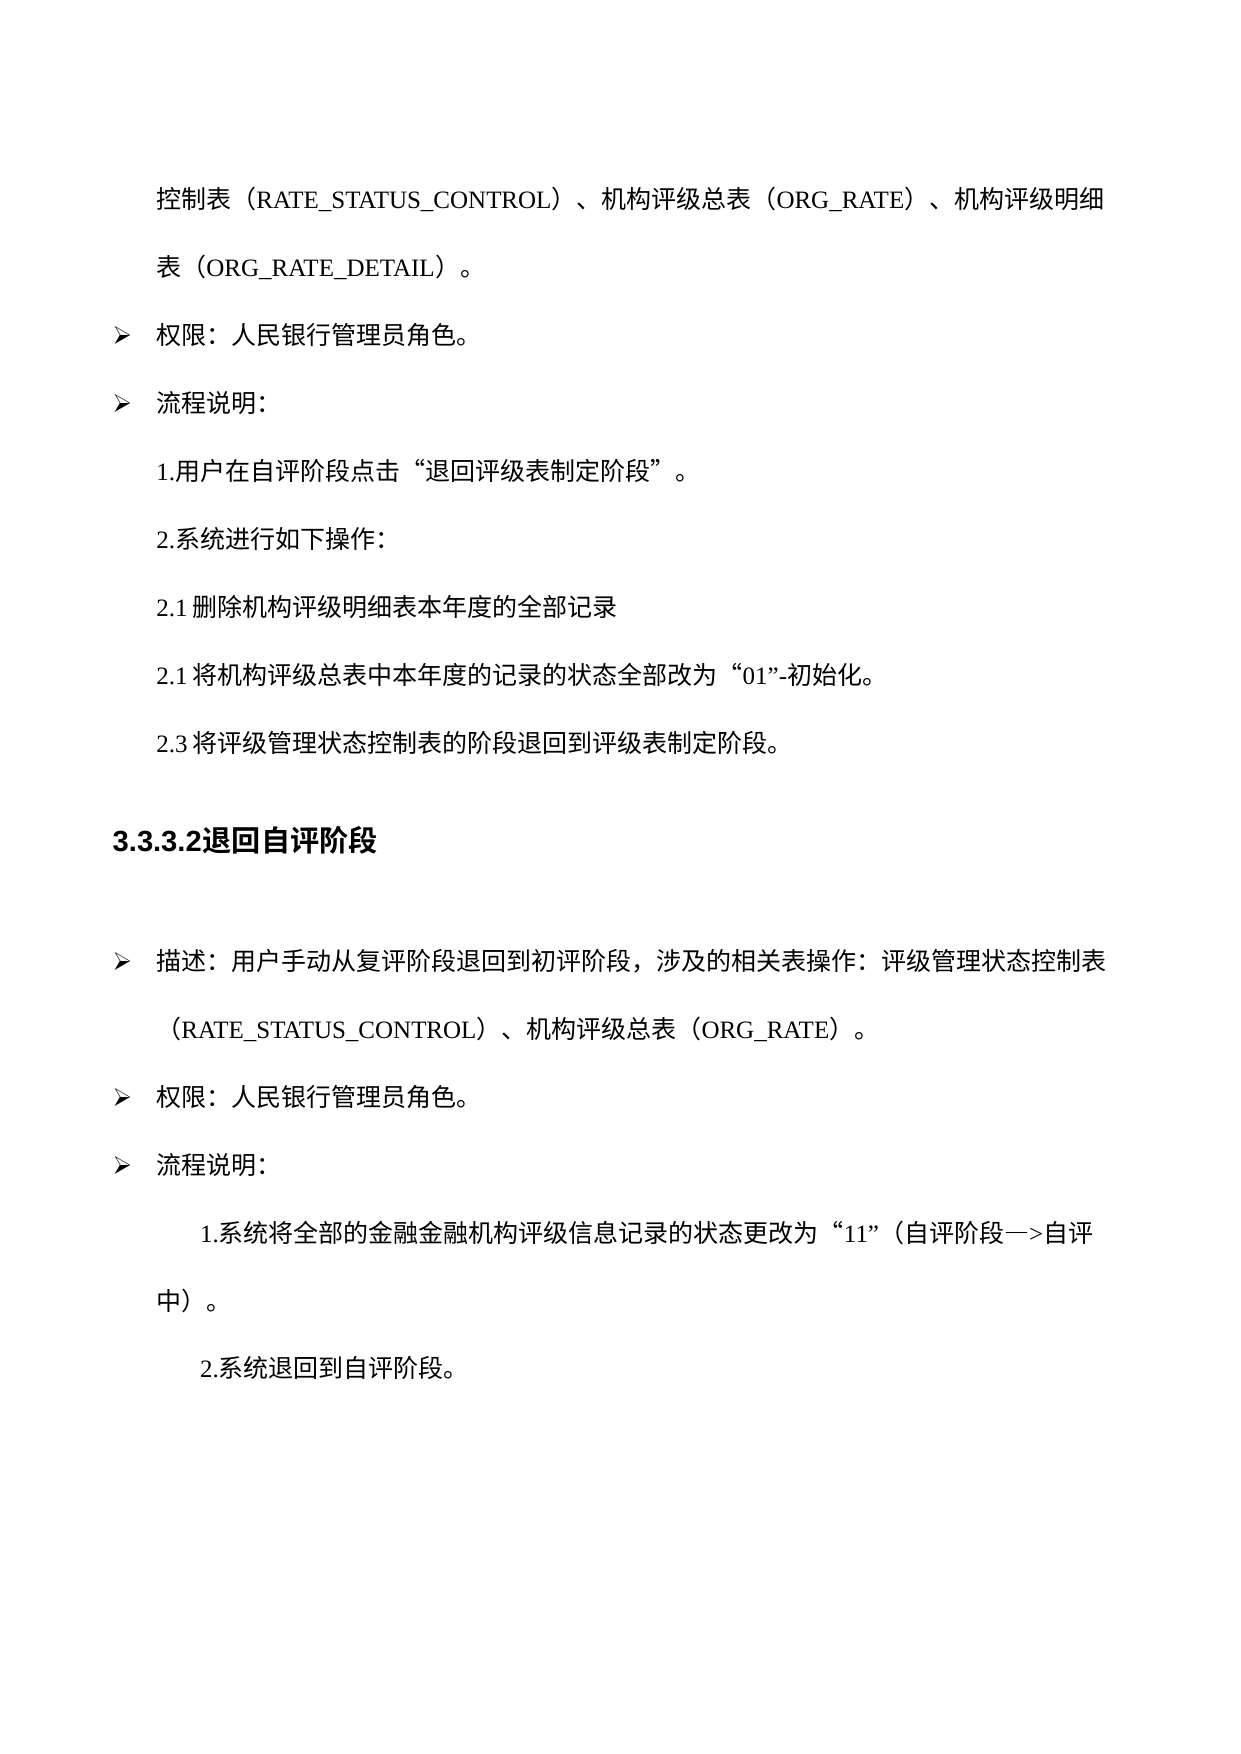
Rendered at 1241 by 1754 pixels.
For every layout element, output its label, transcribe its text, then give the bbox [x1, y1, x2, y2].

list 流程说明： [112, 368, 1128, 436]
list 描述：用户手动从复评阶段退回到初评阶段，涉及的相关表操作：评级管理状态控制表（RATE_STATUS_CONTROL）、机构评级总表（ORG_RATE）。 [112, 926, 1128, 1061]
list 权限：人民银行管理员角色。 [112, 300, 1128, 368]
list 2.系统退回到自评阶段。 [156, 1333, 1128, 1401]
list 流程说明： [112, 1129, 1128, 1197]
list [112, 164, 1128, 300]
text 1.用户在自评阶段点击“退回评级表制定阶段”。 [156, 436, 1128, 503]
text 2.1删除机构评级明细表本年度的全部记录 [156, 571, 1128, 639]
list 1.系统将全部的金融金融机构评级信息记录的状态更改为“11”（自评阶段—>自评中）。 [156, 1197, 1128, 1333]
text 2.1将机构评级总表中本年度的记录的状态全部改为“01”-初始化。 [156, 639, 1128, 707]
list 权限：人民银行管理员角色。 [112, 1061, 1128, 1129]
text 2.系统进行如下操作： [156, 503, 1128, 571]
subtitle 退回自评阶段 [112, 804, 1128, 872]
text 2.3将评级管理状态控制表的阶段退回到评级表制定阶段。 [156, 707, 1128, 775]
